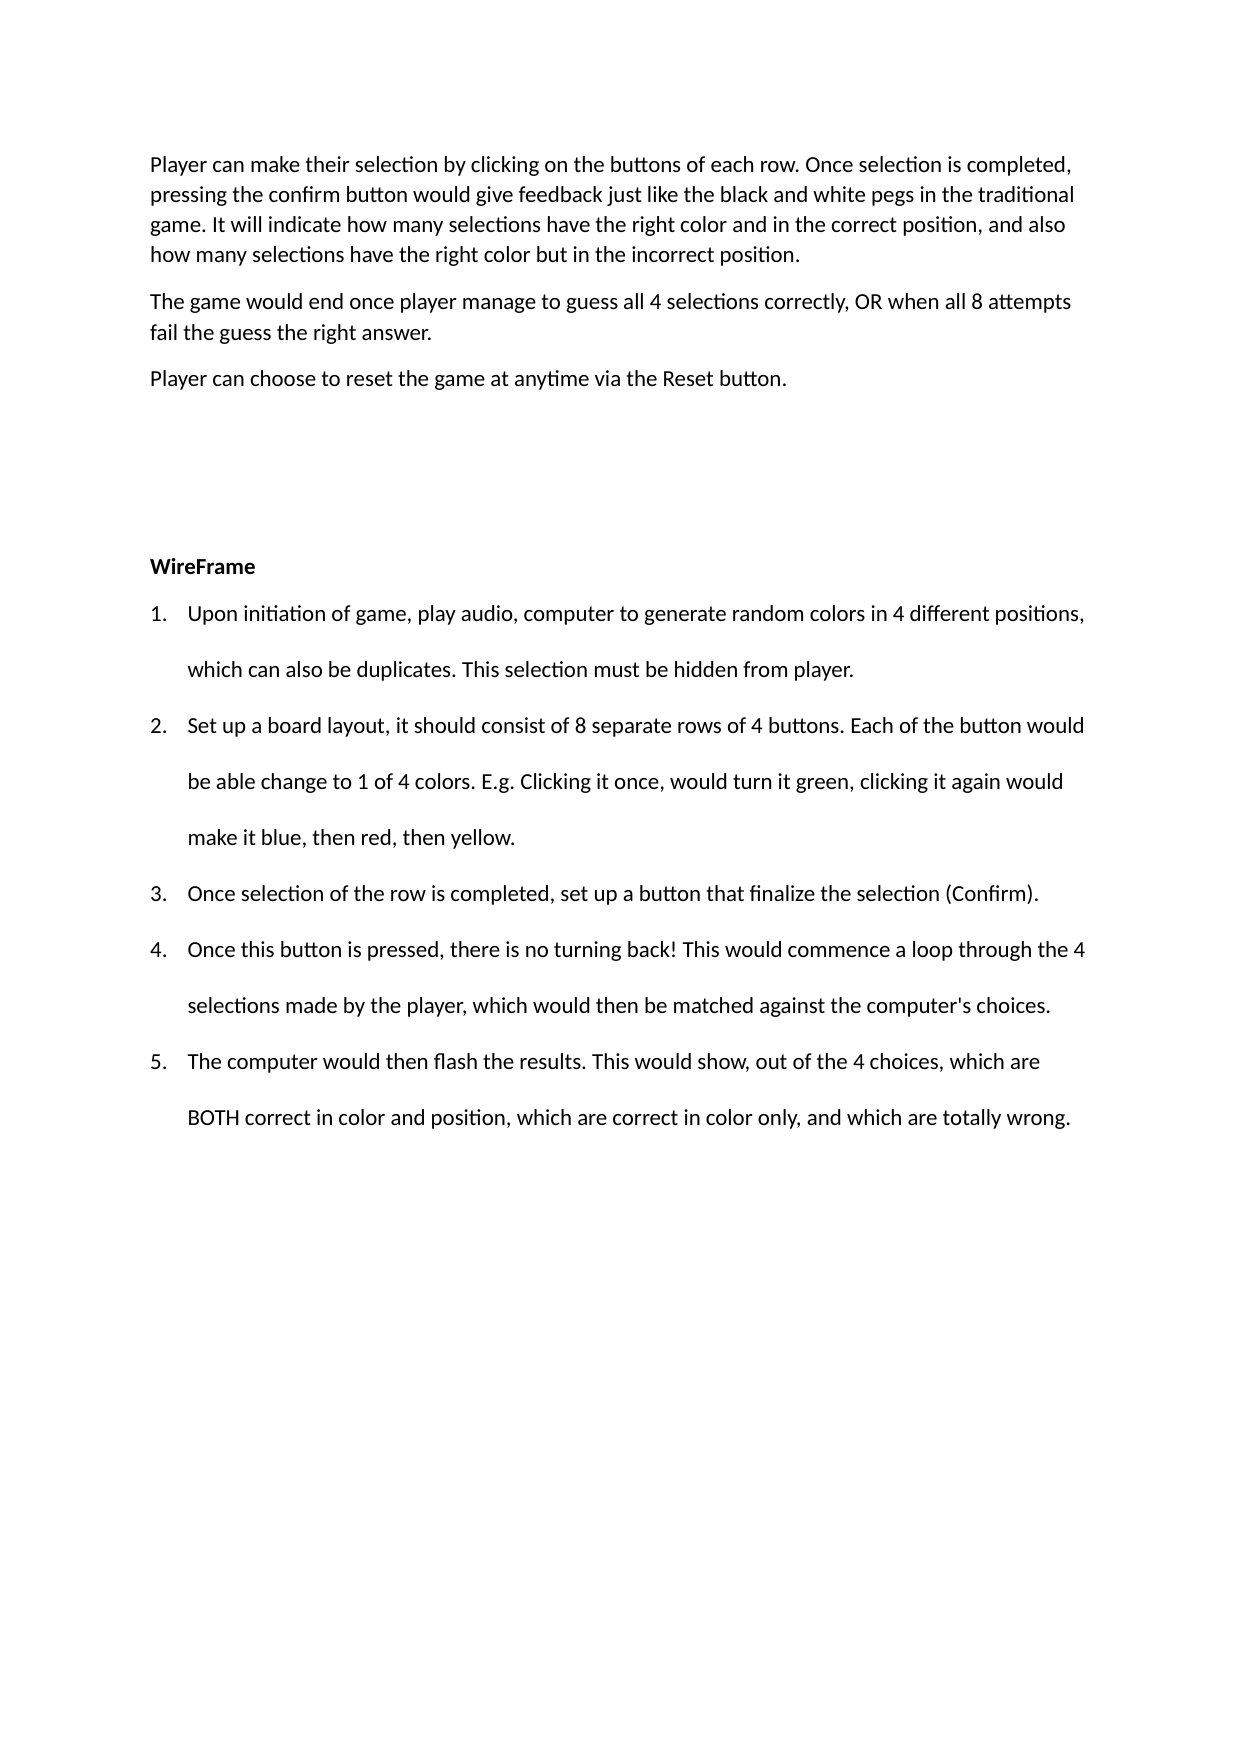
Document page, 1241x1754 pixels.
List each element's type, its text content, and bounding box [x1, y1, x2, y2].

text The game would end once player manage to guess all 4 selections correctly, OR when all 8 attempts fail the guess the right answer. [150, 287, 1090, 346]
text WireFrame [150, 552, 1090, 580]
list Set up a board layout, it should consist of 8 separate rows of 4 buttons. Each of the button would be able change to 1 of 4 colors. E.g. Clicking it once, would turn it green, clicking it again would make it blue, then red, then yellow. [150, 711, 1090, 851]
list Once selection of the row is completed, set up a button that finalize the selection (Confirm). [150, 879, 1090, 907]
text Player can choose to reset the game at anytime via the Reset button. [150, 364, 1090, 393]
list The computer would then flash the results. This would show, out of the 4 choices, which are BOTH correct in color and position, which are correct in color only, and which are totally wrong. [150, 1047, 1090, 1131]
list Upon initiation of game, play audio, computer to generate random colors in 4 different positions, which can also be duplicates. This selection must be hidden from player. [150, 599, 1090, 683]
text Player can make their selection by clicking on the buttons of each row. Once selection is completed, pressing the confirm button would give feedback just like the black and white pegs in the traditional game. It will indicate how many selections have the right color and in the correct position, and also how many selections have the right color but in the incorrect position. [150, 150, 1090, 269]
list Once this button is pressed, there is no turning back! This would commence a loop through the 4 selections made by the player, which would then be matched against the computer's choices. [150, 935, 1090, 1019]
